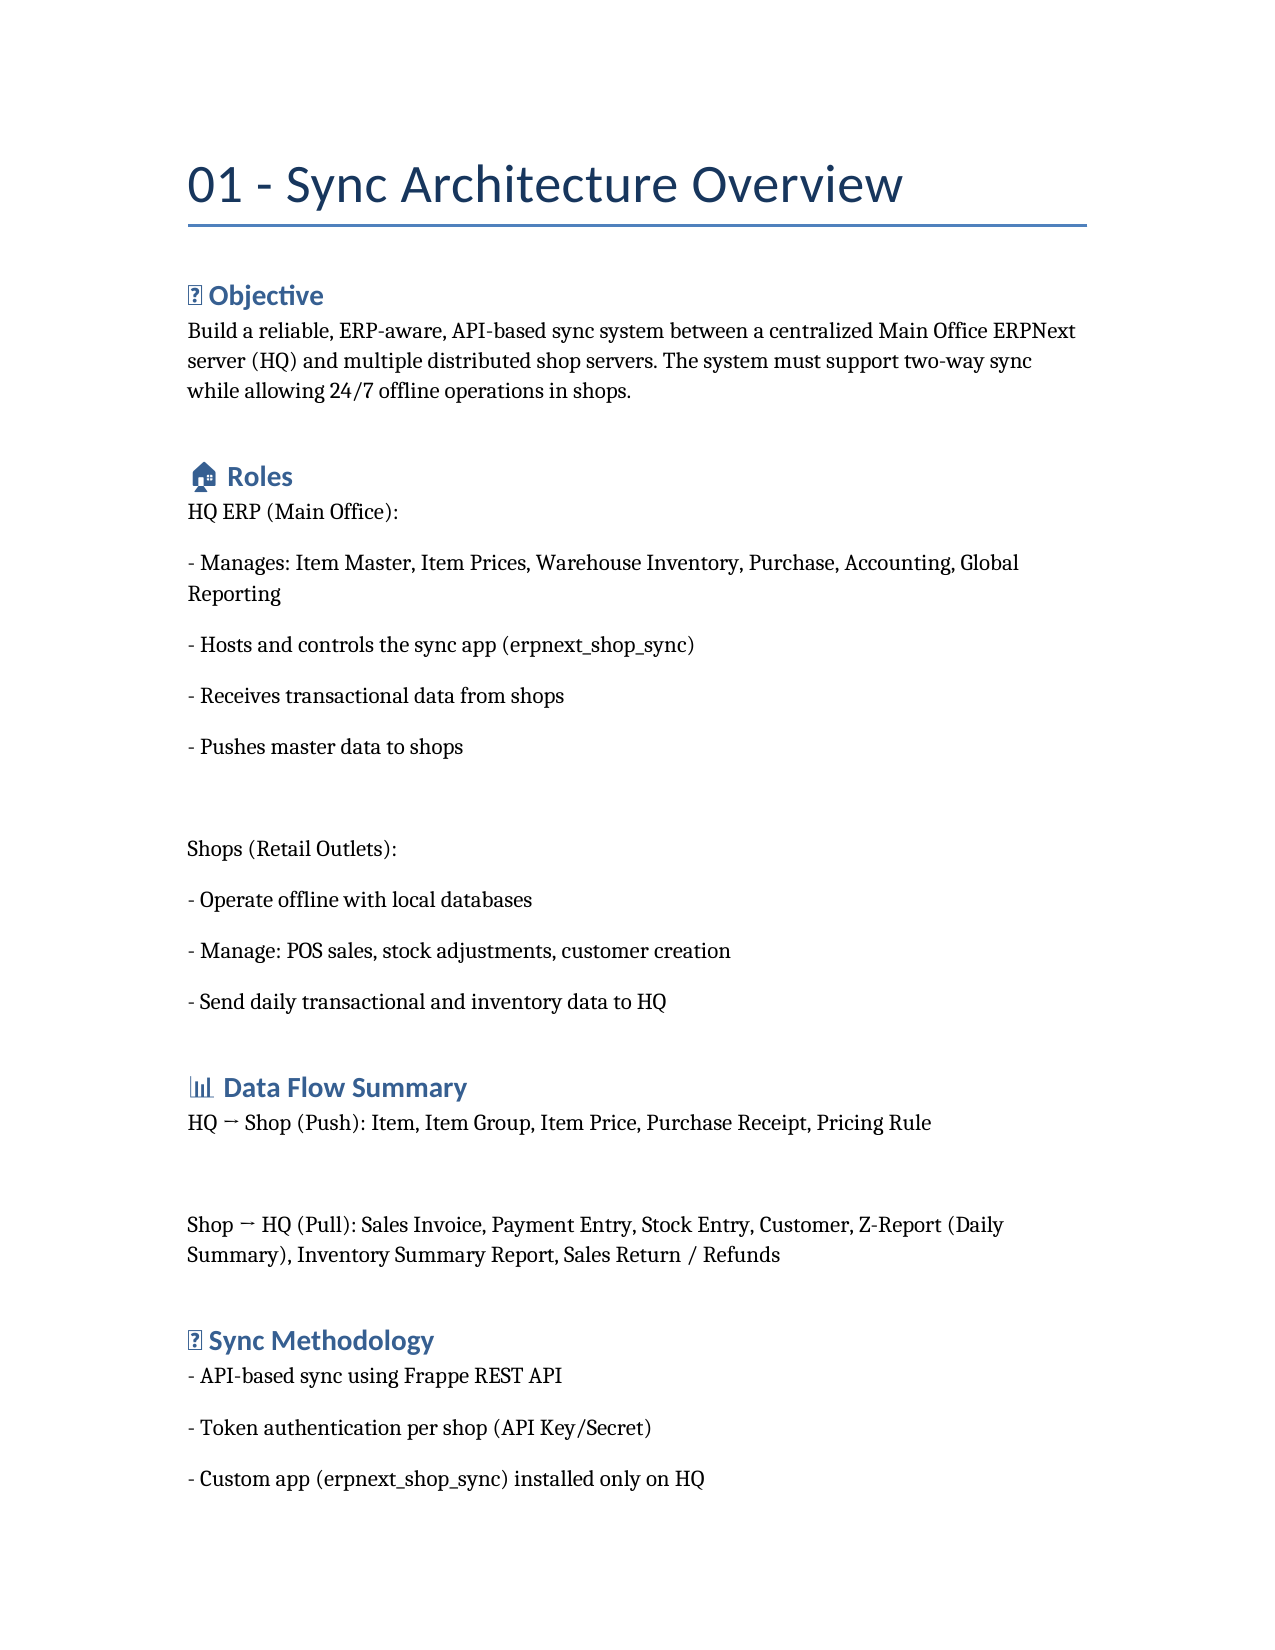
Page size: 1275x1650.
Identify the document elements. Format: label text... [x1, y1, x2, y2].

subtitle 🚀 Sync Methodology [187, 1322, 1087, 1358]
text Build a reliable, ERP-aware, API-based sync system between a centralized Main Office ERPNext server (HQ) and multiple distributed shop servers. The system must support two-way sync while allowing 24/7 offline operations in shops. [187, 317, 1087, 404]
text - Manages: Item Master, Item Prices, Warehouse Inventory, Purchase, Accounting, Global Reporting [187, 550, 1087, 607]
text HQ → Shop (Push): Item, Item Group, Item Price, Purchase Receipt, Pricing Rule [187, 1110, 1087, 1136]
subtitle ✨ Objective [187, 277, 1087, 312]
text Shop → HQ (Pull): Sales Invoice, Payment Entry, Stock Entry, Customer, Z-Report (Daily Summary), Inventory Summary Report, Sales Return / Refunds [187, 1212, 1087, 1268]
subtitle 🏠 Roles [187, 458, 1087, 494]
title 01 - Sync Architecture Overview [187, 150, 1087, 227]
text - Token authentication per shop (API Key/Secret) [187, 1414, 1087, 1441]
text - Custom app (erpnext_shop_sync) installed only on HQ [187, 1465, 1087, 1492]
text - Hosts and controls the sync app (erpnext_shop_sync) [187, 631, 1087, 658]
text - API-based sync using Frappe REST API [187, 1363, 1087, 1389]
text HQ ERP (Main Office): [187, 499, 1087, 525]
text Shops (Retail Outlets): [187, 836, 1087, 862]
text - Operate offline with local databases [187, 887, 1087, 913]
text - Send daily transactional and inventory data to HQ [187, 989, 1087, 1015]
subtitle 📊 Data Flow Summary [187, 1069, 1087, 1104]
text - Pushes master data to shops [187, 733, 1087, 760]
text - Manage: POS sales, stock adjustments, customer creation [187, 938, 1087, 964]
text - Receives transactional data from shops [187, 682, 1087, 709]
